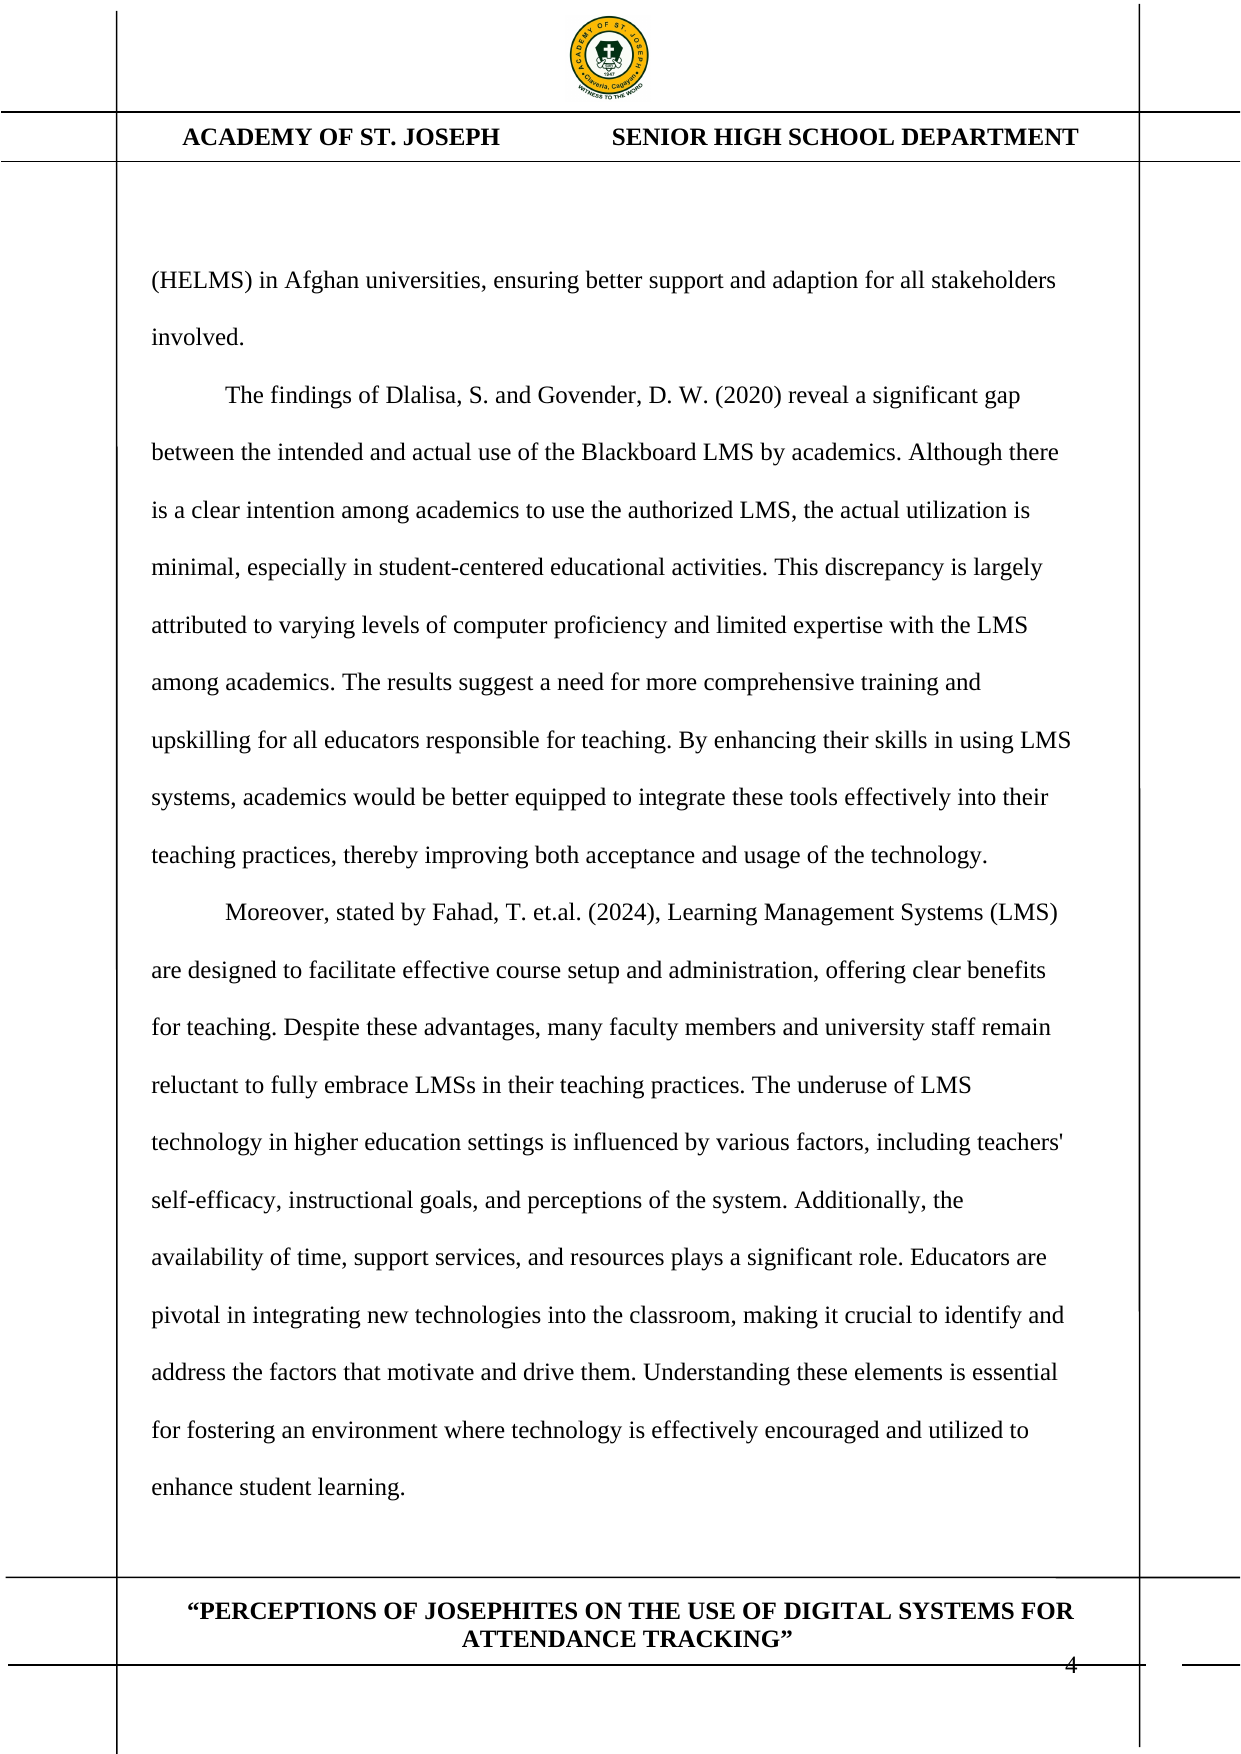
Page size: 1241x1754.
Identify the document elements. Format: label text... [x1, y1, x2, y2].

text (HELMS) in Afghan universities, ensuring better support and adaption for all stakeholders involved. [151, 265, 1077, 351]
picture [564, 15, 652, 102]
text Moreover, stated by Fahad, T. et.al. (2024), Learning Management Systems (LMS) are designed to facilitate effective course setup and administration, offering clear benefits for teaching. Despite these advantages, many faculty members and university staff remain reluctant to fully embrace LMSs in their teaching practices. The underuse of LMS technology in higher education settings is influenced by various factors, including teachers' self-efficacy, instructional goals, and perceptions of the system. Additionally, the availability of time, support services, and resources plays a significant role. Educators are pivotal in integrating new technologies into the classroom, making it crucial to identify and address the factors that motivate and drive them. Understanding these elements is essential for fostering an environment where technology is effectively encouraged and utilized to enhance student learning. [151, 897, 1077, 1501]
text The findings of Dlalisa, S. and Govender, D. W. (2020) reveal a significant gap between the intended and actual use of the Blackboard LMS by academics. Although there is a clear intention among academics to use the authorized LMS, the actual utilization is minimal, especially in student-centered educational activities. This discrepancy is largely attributed to varying levels of computer proficiency and limited expertise with the LMS among academics. The results suggest a need for more comprehensive training and upskilling for all educators responsible for teaching. By enhancing their skills in using LMS systems, academics would be better equipped to integrate these tools effectively into their teaching practices, thereby improving both acceptance and usage of the technology. [151, 380, 1077, 869]
